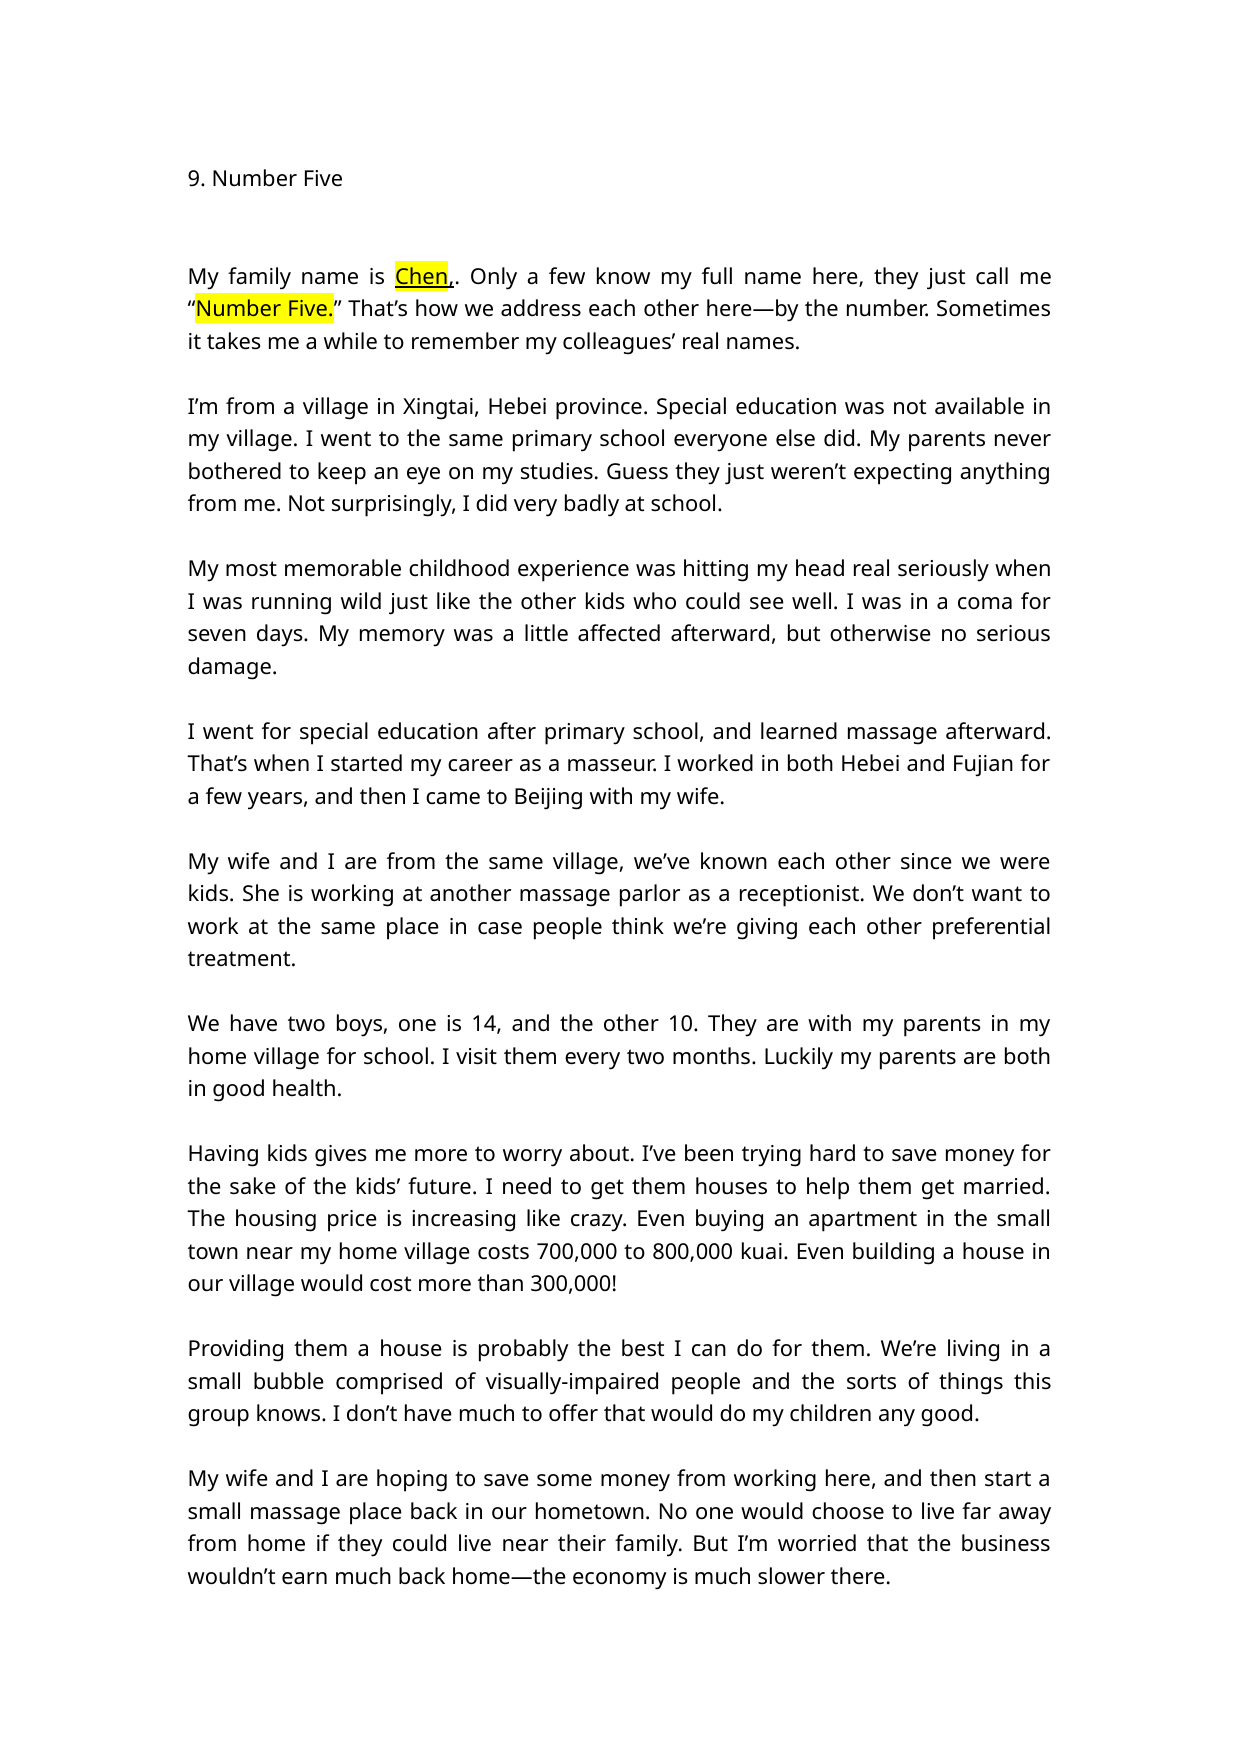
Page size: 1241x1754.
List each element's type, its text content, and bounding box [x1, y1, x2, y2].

text I’m from a village in Xingtai, Hebei province. Special education was not available in my village. I went to the same primary school everyone else did. My parents never bothered to keep an eye on my studies. Guess they just weren’t expecting anything from me. Not surprisingly, I did very badly at school. [187, 389, 1053, 519]
text My most memorable childhood experience was hitting my head real seriously when I was running wild just like the other kids who could see well. I was in a coma for seven days. My memory was a little affected afterward, but otherwise no serious damage. [187, 552, 1053, 682]
text Providing them a house is probably the best I can do for them. We’re living in a small bubble comprised of visually-impaired people and the sorts of things this group knows. I don’t have much to offer that would do my children any good. [187, 1332, 1053, 1429]
text Having kids gives me more to worry about. I’ve been trying hard to save money for the sake of the kids’ future. I need to get them houses to help them get married. The housing price is increasing like crazy. Even buying an apartment in the small town near my home village costs 700,000 to 800,000 kuai. Even building a house in our village would cost more than 300,000! [187, 1137, 1053, 1299]
text We have two boys, one is 14, and the other 10. They are with my parents in my home village for school. I visit them every two months. Luckily my parents are both in good health. [187, 1007, 1053, 1104]
text My wife and I are hoping to save some money from working here, and then start a small massage place back in our hometown. No one would choose to live far away from home if they could live near their family. But I’m worried that the business wouldn’t earn much back home—the economy is much slower there. [187, 1462, 1053, 1592]
text My wife and I are from the same village, we’ve known each other since we were kids. She is working at another massage parlor as a receptionist. We don’t want to work at the same place in case people think we’re giving each other preferential treatment. [187, 844, 1053, 974]
text I went for special education after primary school, and learned massage afterward. That’s when I started my career as a masseur. I worked in both Hebei and Fujian for a few years, and then I came to Beijing with my wife. [187, 714, 1053, 812]
text 9. Number Five [187, 162, 1053, 194]
text My family name is Chen,. Only a few know my full name here, they just call me “Number Five.” That’s how we address each other here—by the number. Sometimes it takes me a while to remember my colleagues’ real names. [187, 259, 1053, 357]
